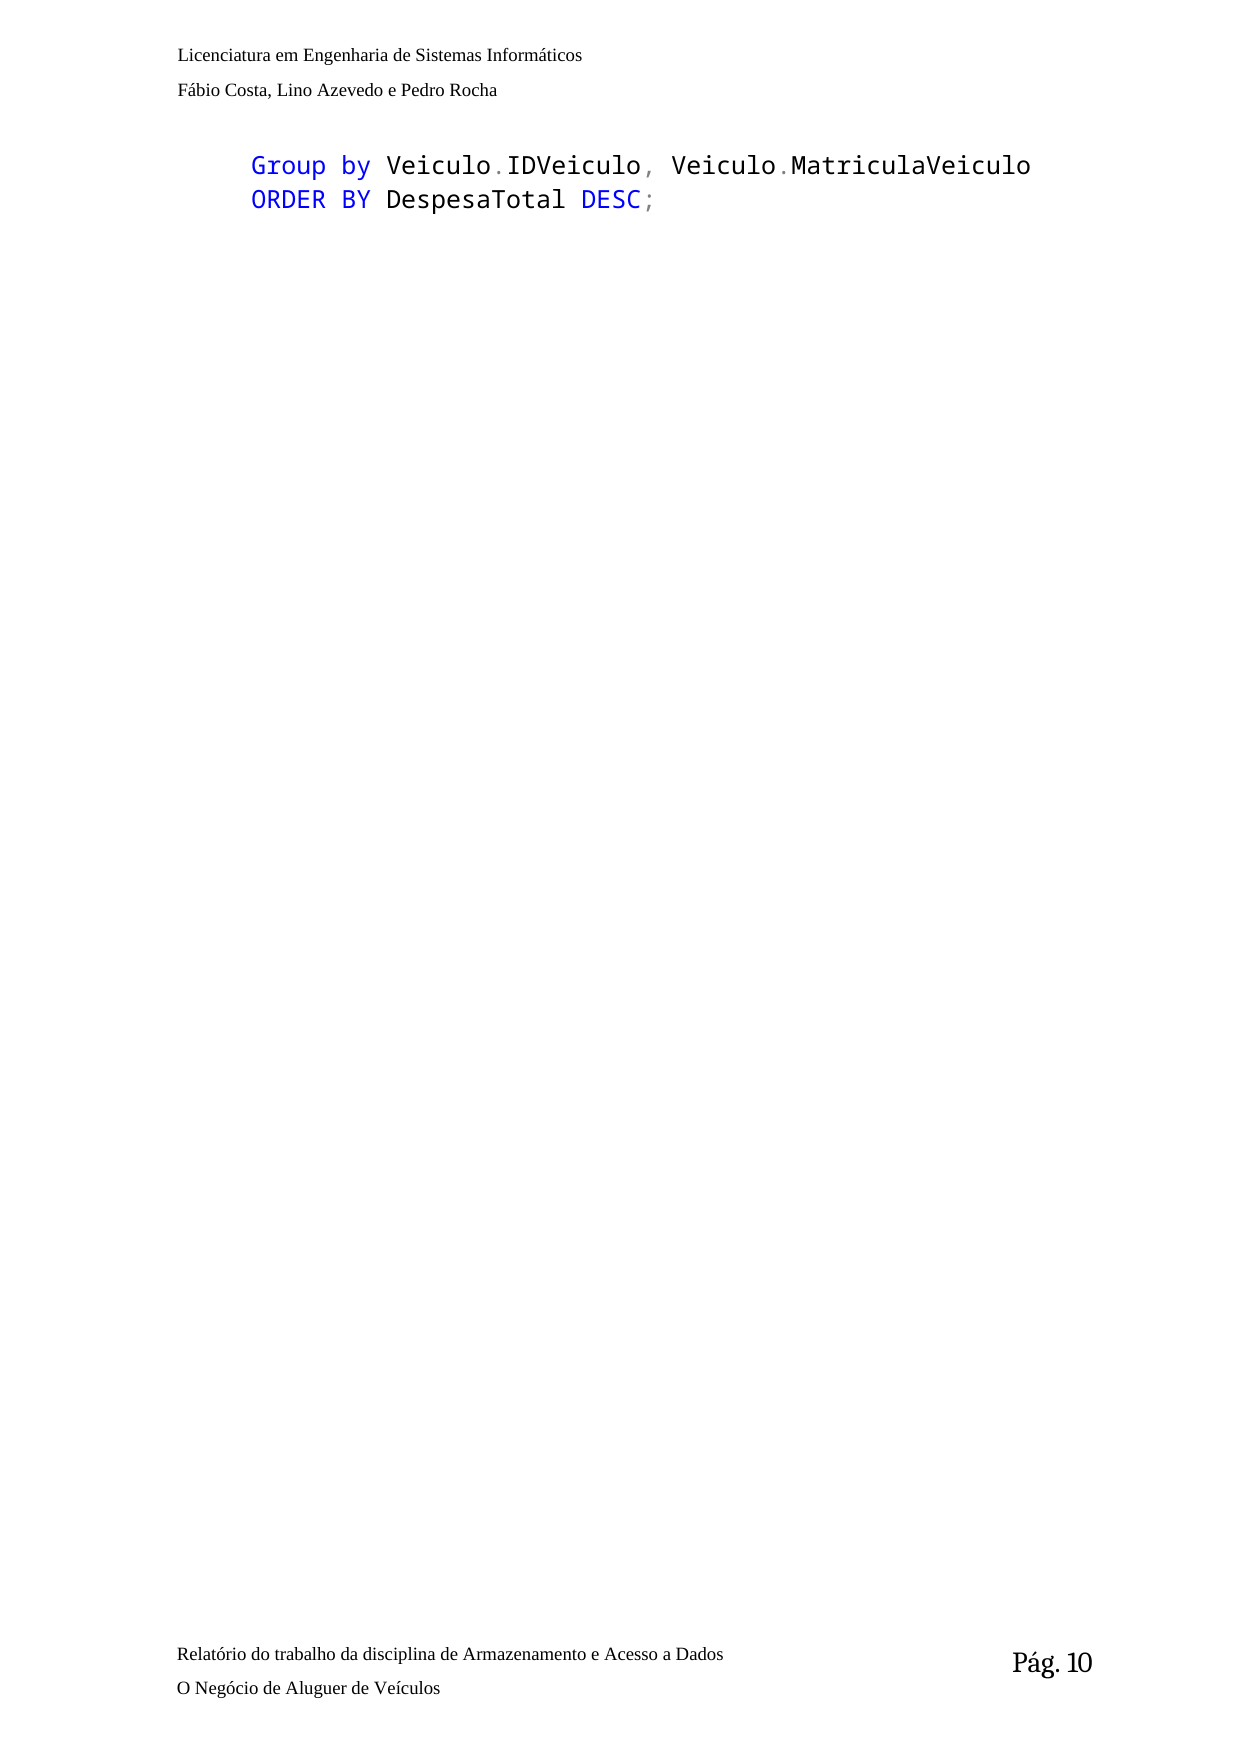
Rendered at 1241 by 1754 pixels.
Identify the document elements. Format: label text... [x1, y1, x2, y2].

text Group by Veiculo.IDVeiculo, Veiculo.MatriculaVeiculo [177, 148, 1092, 182]
text ORDER BY DespesaTotal DESC; [177, 182, 1092, 216]
